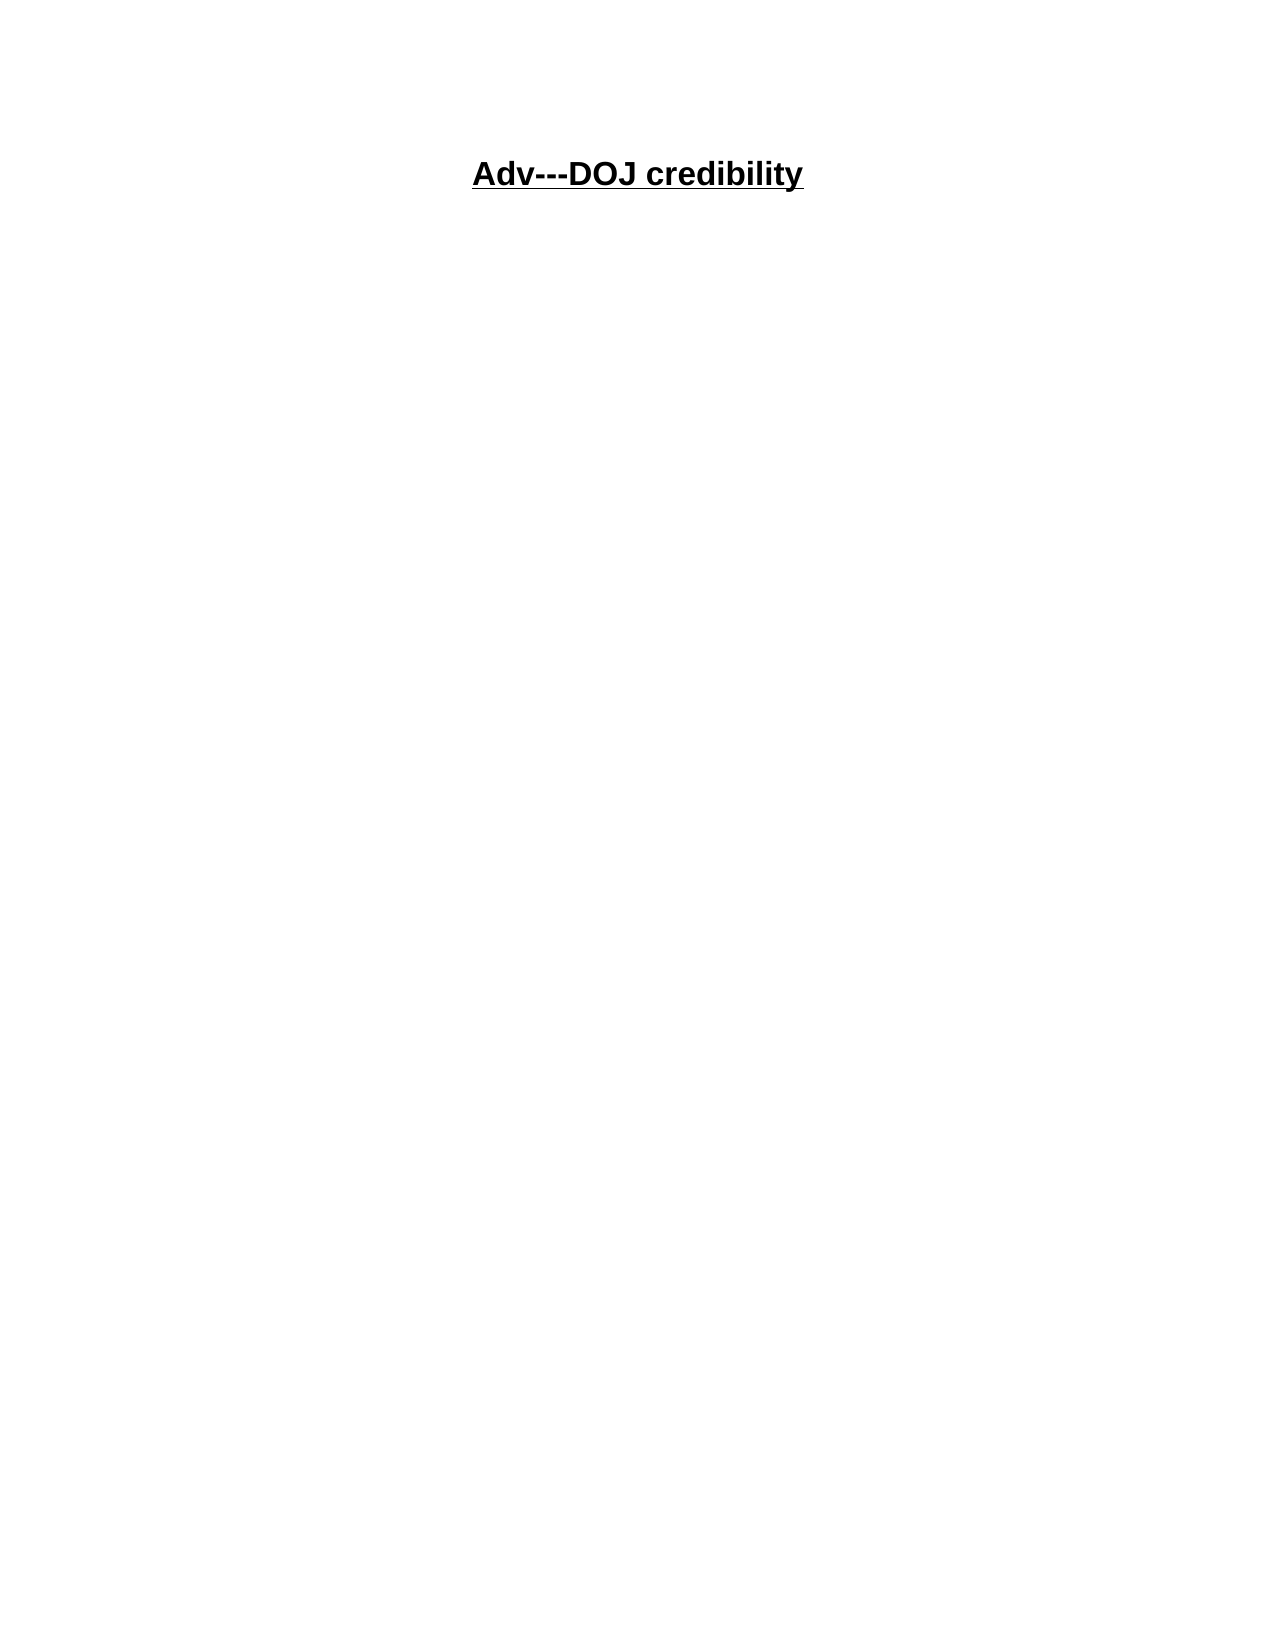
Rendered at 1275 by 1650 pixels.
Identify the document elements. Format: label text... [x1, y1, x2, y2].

subtitle Adv---DOJ credibility [187, 154, 1087, 193]
